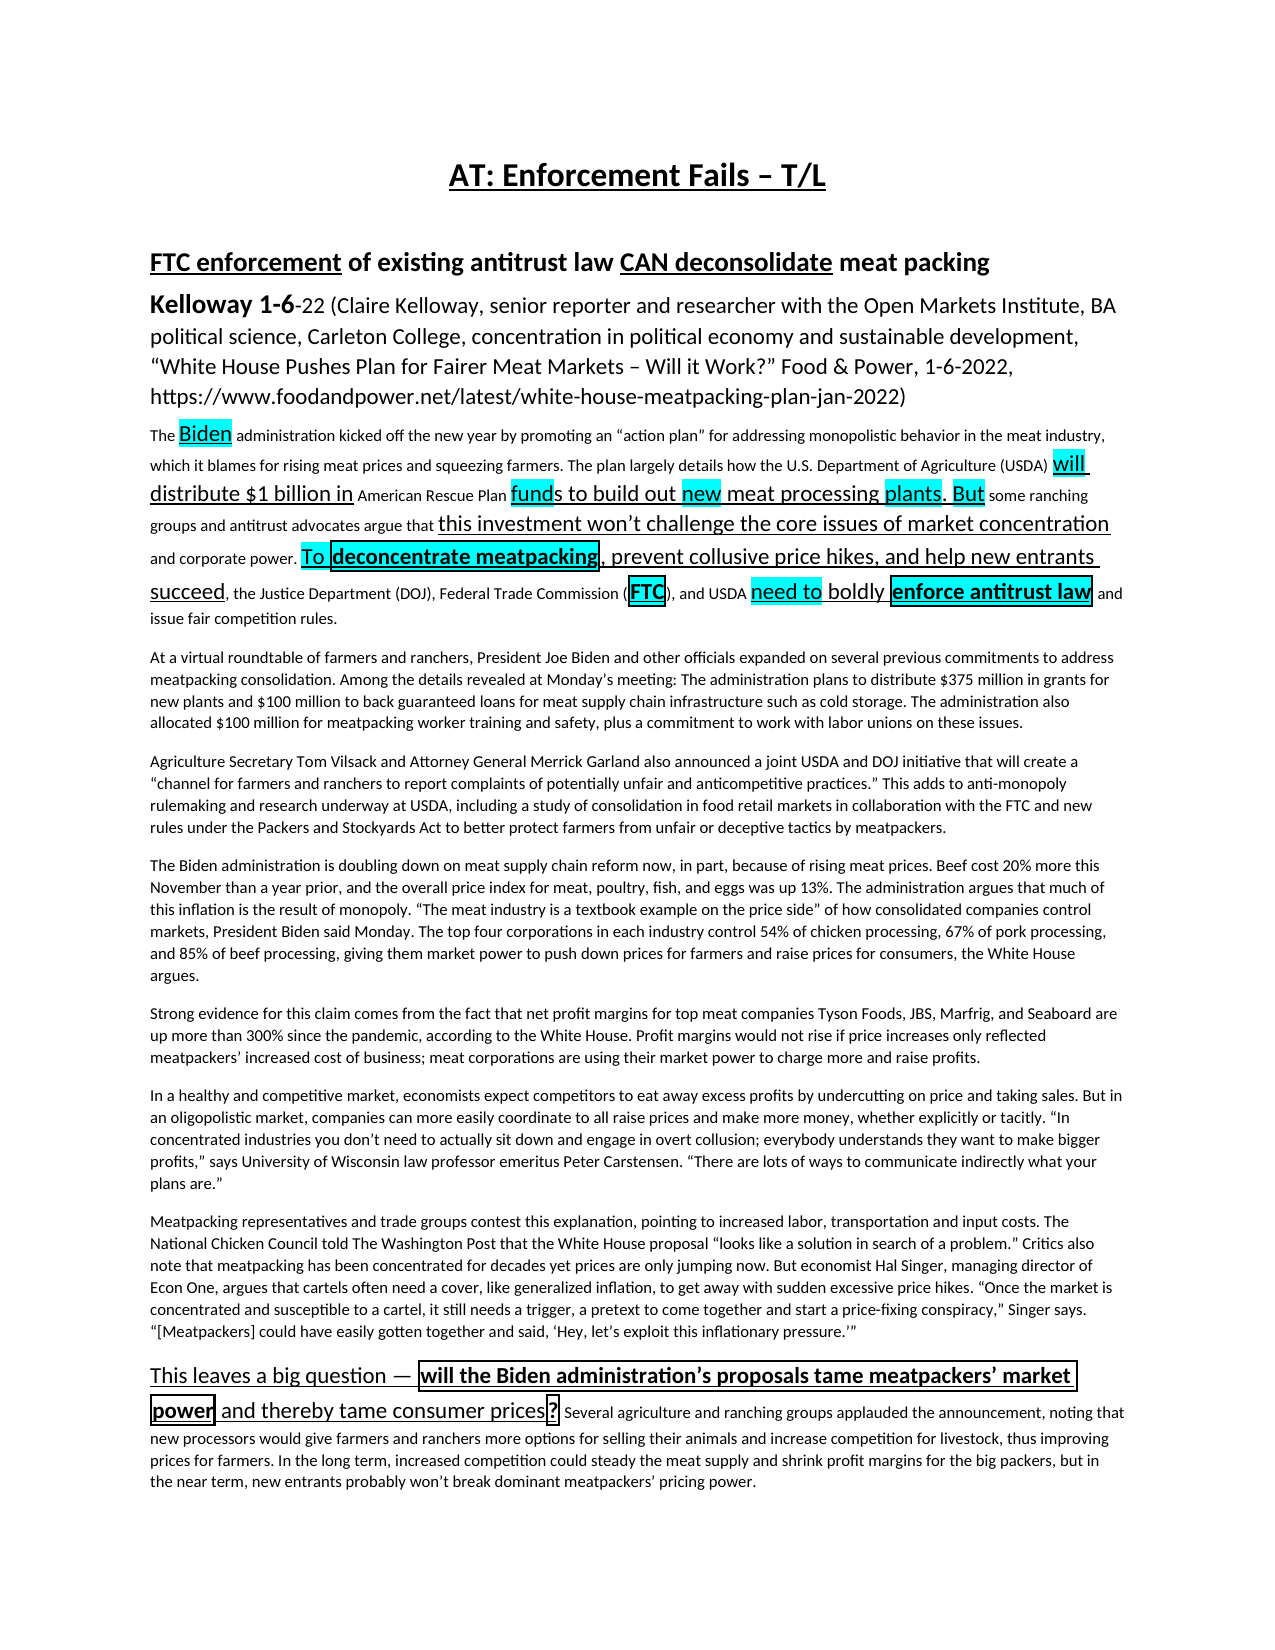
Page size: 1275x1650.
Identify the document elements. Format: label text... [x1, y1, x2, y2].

text This leaves a big question — will the Biden administration’s proposals tame meatpackers’ market power and thereby tame consumer prices? Several agriculture and ranching groups applauded the announcement, noting that new processors would give farmers and ranchers more options for selling their animals and increase competition for livestock, thus improving prices for farmers. In the long term, increased competition could steady the meat supply and shrink profit margins for the big packers, but in the near term, new entrants probably won’t break dominant meatpackers’ pricing power. [150, 1359, 1125, 1492]
text Agriculture Secretary Tom Vilsack and Attorney General Merrick Garland also announced a joint USDA and DOJ initiative that will create a “channel for farmers and ranchers to report complaints of potentially unfair and anticompetitive practices.” This adds to anti-monopoly rulemaking and research underway at USDA, including a study of consolidation in food retail markets in collaboration with the FTC and new rules under the Packers and Stockyards Act to better protect farmers from unfair or deceptive tactics by meatpackers. [150, 751, 1125, 837]
text Strong evidence for this claim comes from the fact that net profit margins for top meat companies Tyson Foods, JBS, Marfrig, and Seaboard are up more than 300% since the pandemic, according to the White House. Profit margins would not rise if price increases only reflected meatpackers’ increased cost of business; meat corporations are using their market power to charge more and raise profits. [150, 1003, 1125, 1067]
text AT: Enforcement Fails – T/L [150, 154, 1125, 195]
text At a virtual roundtable of farmers and ranchers, President Joe Biden and other officials expanded on several previous commitments to address meatpacking consolidation. Among the details revealed at Monday’s meeting: The administration plans to distribute $375 million in grants for new plants and $100 million to back guaranteed loans for meat supply chain infrastructure such as cold storage. The administration also allocated $100 million for meatpacking worker training and safety, plus a commitment to work with labor unions on these issues. [150, 647, 1125, 733]
text The Biden administration is doubling down on meat supply chain reform now, in part, because of rising meat prices. Beef cost 20% more this November than a year prior, and the overall price index for meat, poultry, fish, and eggs was up 13%. The administration argues that much of this inflation is the result of monopoly. “The meat industry is a textbook example on the price side” of how consolidated companies control markets, President Biden said Monday. The top four corporations in each industry control 54% of chicken processing, 67% of pork processing, and 85% of beef processing, giving them market power to push down prices for farmers and raise prices for consumers, the White House argues. [150, 855, 1125, 985]
text FTC enforcement of existing antitrust law CAN deconsolidate meat packing [150, 245, 1125, 278]
text In a healthy and competitive market, economists expect competitors to eat away excess profits by undercutting on price and taking sales. But in an oligopolistic market, companies can more easily coordinate to all raise prices and make more money, whether explicitly or tacitly. “In concentrated industries you don’t need to actually sit down and engage in overt collusion; everybody understands they want to make bigger profits,” says University of Wisconsin law professor emeritus Peter Carstensen. “There are lots of ways to communicate indirectly what your plans are.” [150, 1086, 1125, 1193]
text Meatpacking representatives and trade groups contest this explanation, pointing to increased labor, transportation and input costs. The National Chicken Council told The Washington Post that the White House proposal “looks like a solution in search of a problem.” Critics also note that meatpacking has been concentrated for decades yet prices are only jumping now. But economist Hal Singer, managing director of Econ One, argues that cartels often need a cover, like generalized inflation, to get away with sudden excessive price hikes. “Once the market is concentrated and susceptible to a cartel, it still needs a trigger, a pretext to come together and start a price-fixing conspiracy,” Singer says. “[Meatpackers] could have easily gotten together and said, ‘Hey, let’s exploit this inflationary pressure.’” [150, 1212, 1125, 1341]
text Kelloway 1-6-22 (Claire Kelloway, senior reporter and researcher with the Open Markets Institute, BA political science, Carleton College, concentration in political economy and sustainable development, “White House Pushes Plan for Fairer Meat Markets – Will it Work?” Food & Power, 1-6-2022, https://www.foodandpower.net/latest/white-house-meatpacking-plan-jan-2022) [150, 287, 1125, 411]
text The Biden administration kicked off the new year by promoting an “action plan” for addressing monopolistic behavior in the meat industry, which it blames for rising meat prices and squeezing farmers. The plan largely details how the U.S. Department of Agriculture (USDA) will distribute $1 billion in American Rescue Plan funds to build out new meat processing plants. But some ranching groups and antitrust advocates argue that this investment won’t challenge the core issues of market concentration and corporate power. To deconcentrate meatpacking, prevent collusive price hikes, and help new entrants succeed, the Justice Department (DOJ), Federal Trade Commission (FTC), and USDA need to boldly enforce antitrust law and issue fair competition rules. [150, 419, 1125, 629]
